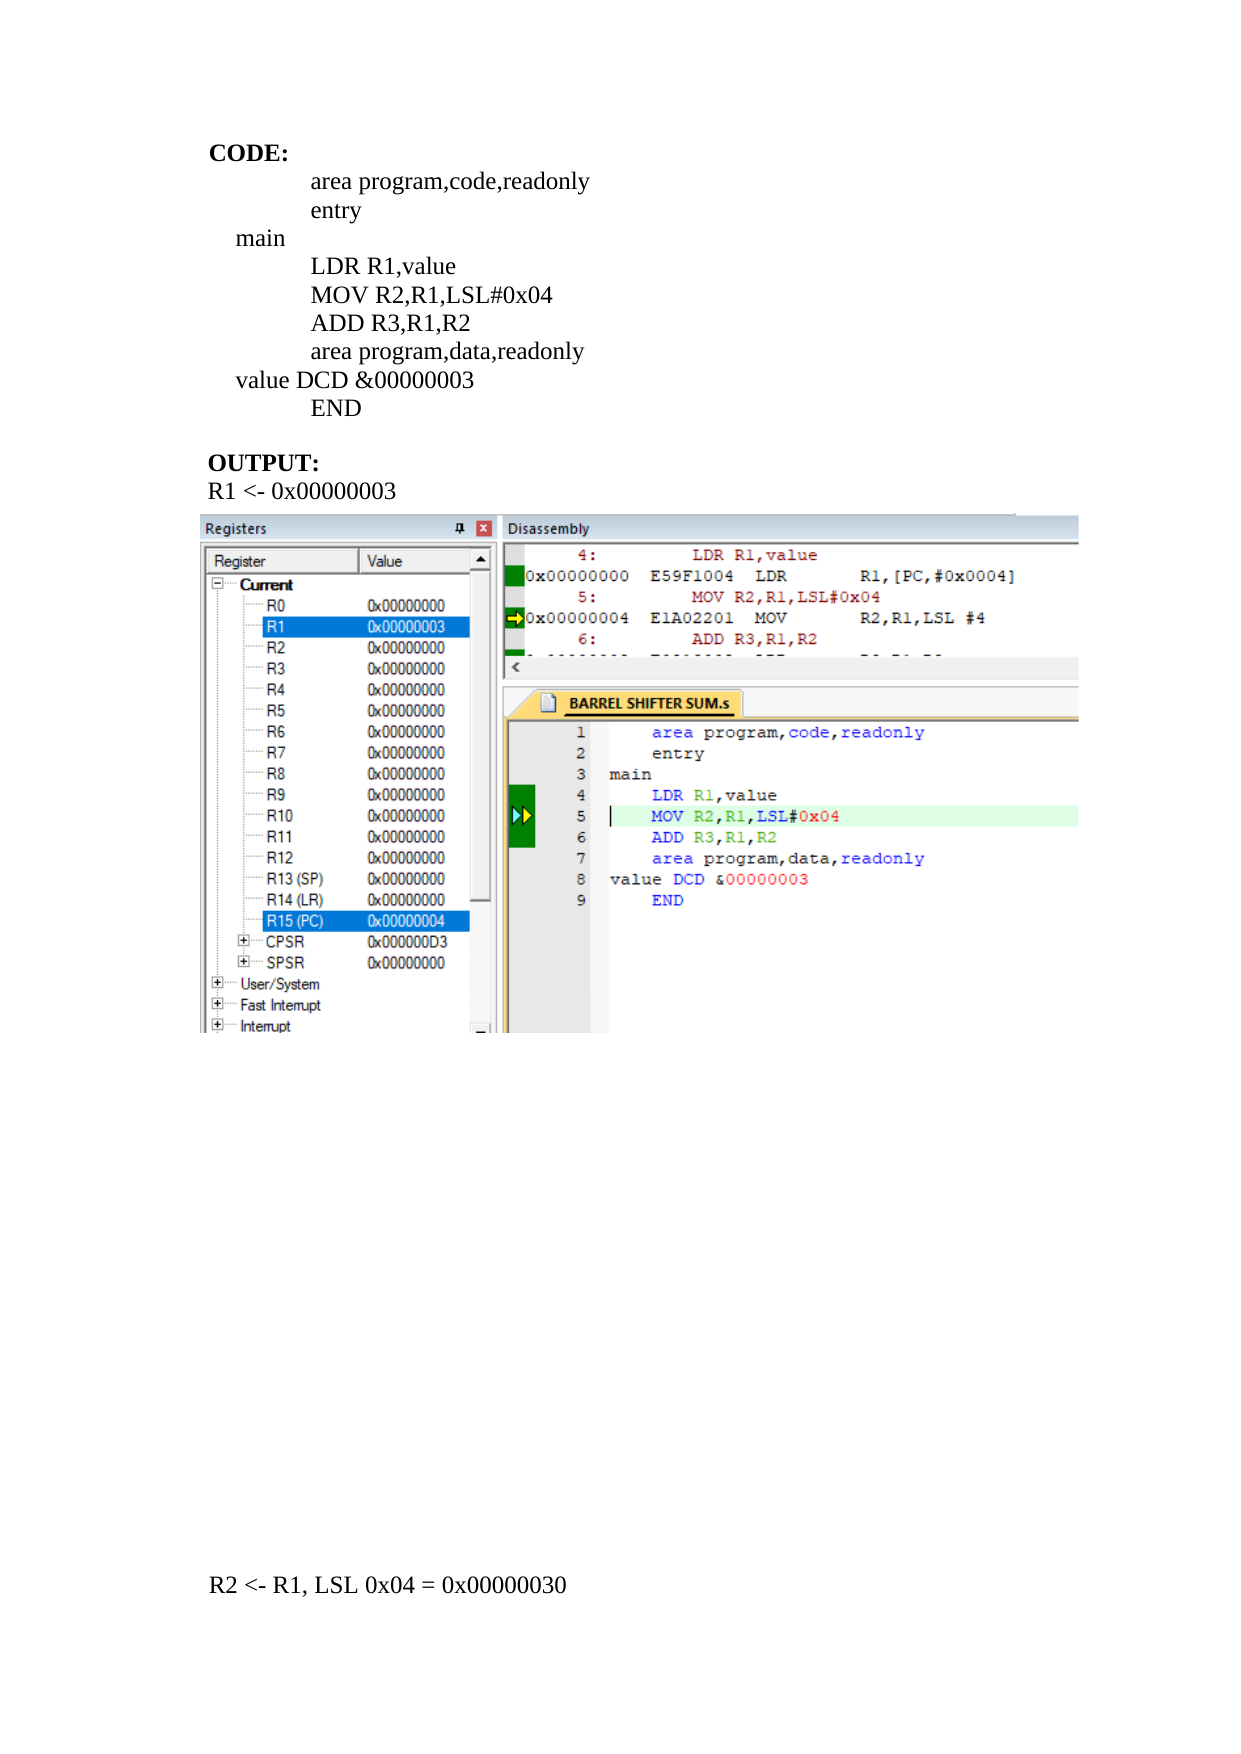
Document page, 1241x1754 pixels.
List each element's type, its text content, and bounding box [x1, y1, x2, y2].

list MOV R2,R1,LSL#0x04 [235, 280, 1192, 309]
list value DCD &00000003 [235, 365, 1192, 394]
text R1 <- 0x00000003 [85, 477, 1192, 505]
list LDR R1,value [235, 252, 1192, 280]
list area program,data,readonly [235, 337, 1192, 365]
list END [235, 394, 1192, 422]
list entry [235, 195, 1192, 224]
list R2 <- R1, LSL 0x04 = 0x00000030 [208, 1571, 1192, 1600]
text OUTPUT: [85, 448, 1192, 477]
list CODE: [208, 139, 1192, 167]
list ADD R3,R1,R2 [235, 309, 1192, 337]
list area program,code,readonly [235, 167, 1192, 195]
list main [235, 224, 1192, 252]
picture [200, 513, 1079, 1033]
